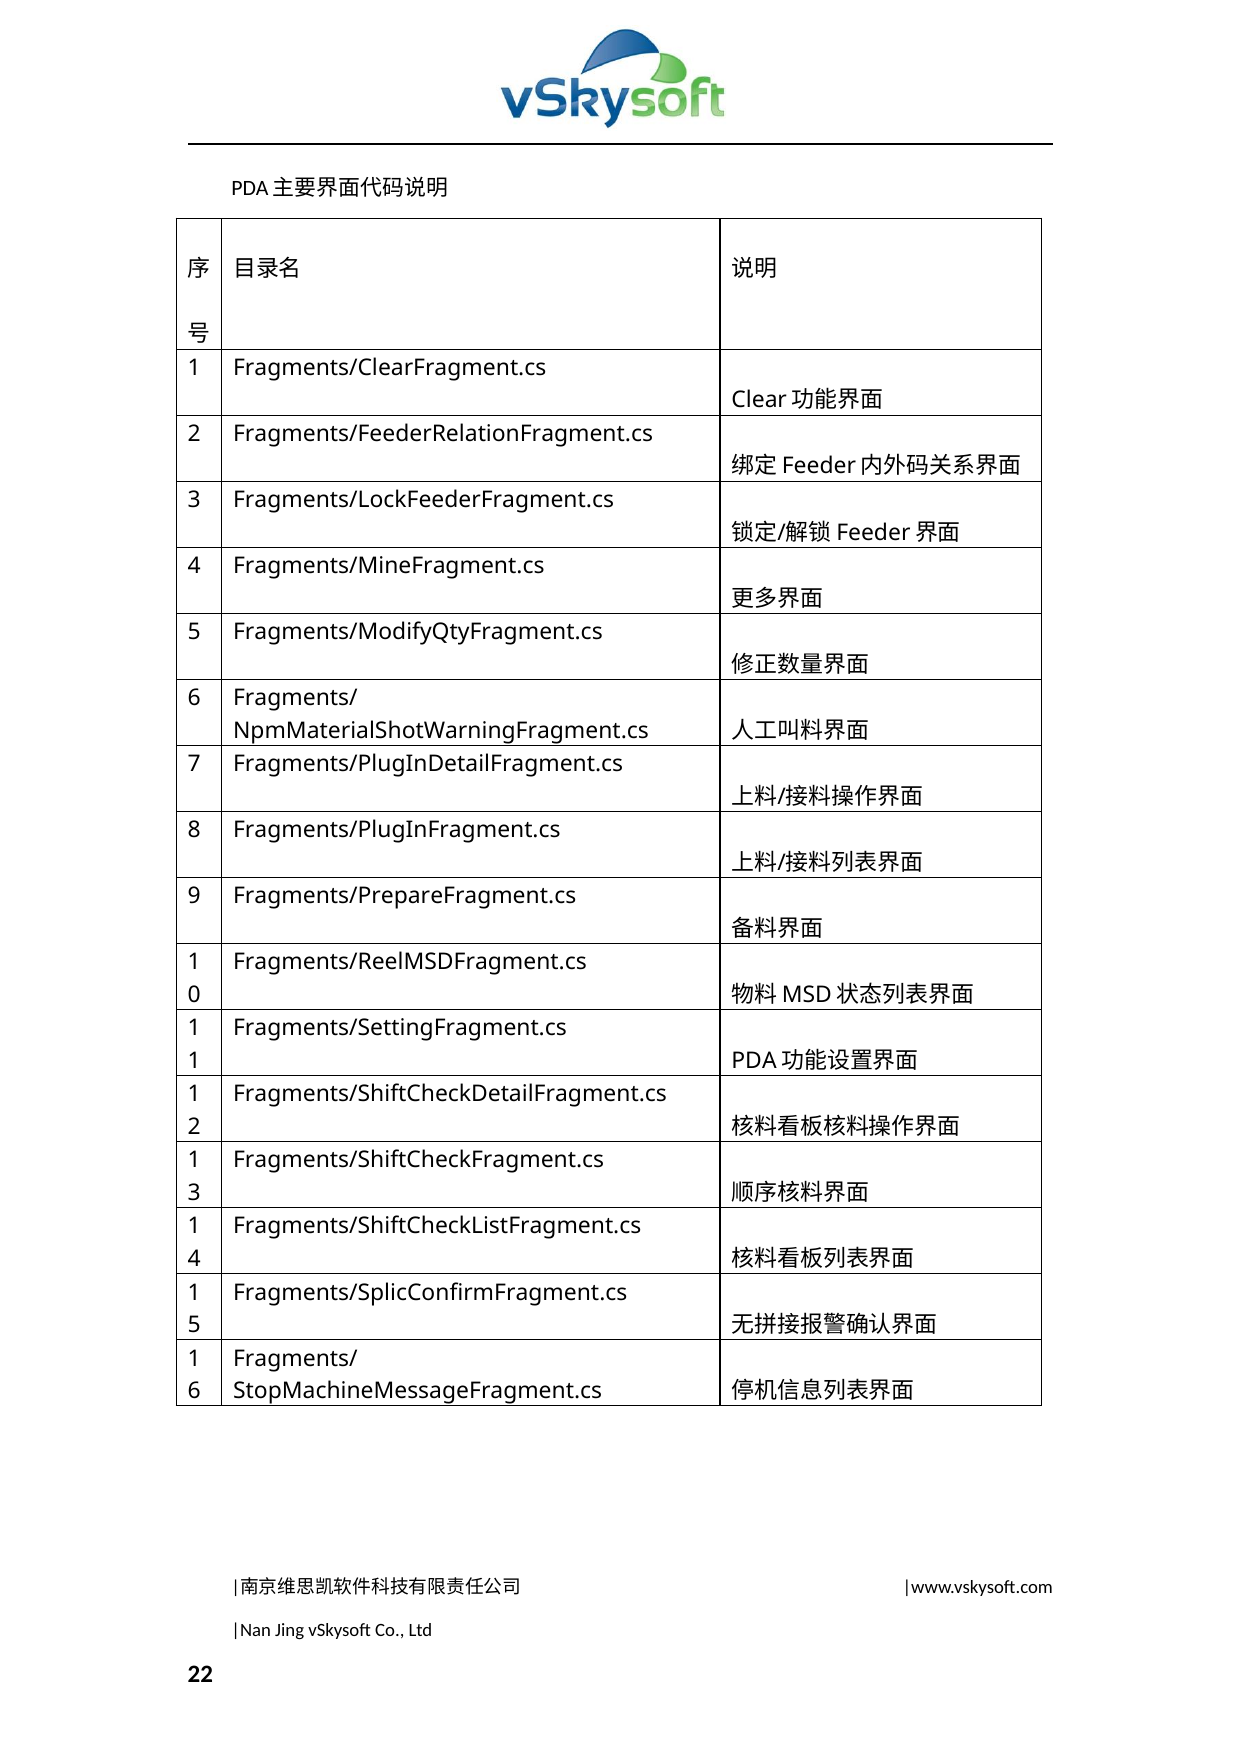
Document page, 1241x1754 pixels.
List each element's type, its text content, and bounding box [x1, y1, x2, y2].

table_cell 修正数量界面 [721, 614, 1041, 679]
table_cell 13 [177, 1142, 221, 1207]
table_cell 2 [177, 416, 221, 481]
table_cell 上料/接料列表界面 [721, 812, 1041, 877]
table_cell 8 [177, 812, 221, 877]
table_cell Fragments/FeederRelationFragment.cs [222, 416, 719, 481]
table_cell 备料界面 [721, 878, 1041, 943]
table_cell Fragments/NpmMaterialShotWarningFragment.cs [222, 680, 719, 745]
table_cell Fragments/LockFeederFragment.cs [222, 482, 719, 547]
table_cell 物料MSD状态列表界面 [721, 944, 1041, 1009]
text PDA主要界面代码说明 [187, 169, 1053, 202]
table_cell 无拼接报警确认界面 [721, 1274, 1041, 1339]
table_header 说明 [721, 219, 1041, 348]
table_cell Clear功能界面 [721, 350, 1041, 414]
table_cell Fragments/ShiftCheckFragment.cs [222, 1142, 719, 1207]
table_cell Fragments/ReelMSDFragment.cs [222, 944, 719, 1009]
table_cell Fragments/ShiftCheckDetailFragment.cs [222, 1076, 719, 1141]
table_cell 上料/接料操作界面 [721, 746, 1041, 811]
table_cell 9 [177, 878, 221, 943]
table_cell 16 [177, 1340, 221, 1405]
table_cell Fragments/StopMachineMessageFragment.cs [222, 1340, 719, 1405]
table_cell 5 [177, 614, 221, 679]
table_cell 人工叫料界面 [721, 680, 1041, 745]
table_cell 核料看板列表界面 [721, 1208, 1041, 1273]
table_cell PDA功能设置界面 [721, 1010, 1041, 1075]
table_cell Fragments/PrepareFragment.cs [222, 878, 719, 943]
table_cell 14 [177, 1208, 221, 1273]
picture [496, 25, 730, 131]
table_cell Fragments/PlugInDetailFragment.cs [222, 746, 719, 811]
table_cell 11 [177, 1010, 221, 1075]
table_cell 6 [177, 680, 221, 745]
table_cell Fragments/PlugInFragment.cs [222, 812, 719, 877]
table_cell 4 [177, 548, 221, 613]
table_cell 核料看板核料操作界面 [721, 1076, 1041, 1141]
table_cell Fragments/ModifyQtyFragment.cs [222, 614, 719, 679]
table_cell 顺序核料界面 [721, 1142, 1041, 1207]
table_cell Fragments/ShiftCheckListFragment.cs [222, 1208, 719, 1273]
table_cell Fragments/ClearFragment.cs [222, 350, 719, 414]
table_cell 3 [177, 482, 221, 547]
table_cell 1 [177, 350, 221, 414]
table_cell 停机信息列表界面 [721, 1340, 1041, 1405]
table_cell 15 [177, 1274, 221, 1339]
table_cell 锁定/解锁Feeder界面 [721, 482, 1041, 547]
table_header 目录名 [222, 219, 719, 348]
table_cell 7 [177, 746, 221, 811]
table_header 序号 [177, 219, 221, 348]
table_cell Fragments/MineFragment.cs [222, 548, 719, 613]
table_cell 绑定Feeder内外码关系界面 [721, 416, 1041, 481]
table_cell Fragments/SplicConfirmFragment.cs [222, 1274, 719, 1339]
table_cell Fragments/SettingFragment.cs [222, 1010, 719, 1075]
table_cell 更多界面 [721, 548, 1041, 613]
table_cell 12 [177, 1076, 221, 1141]
table_cell 10 [177, 944, 221, 1009]
